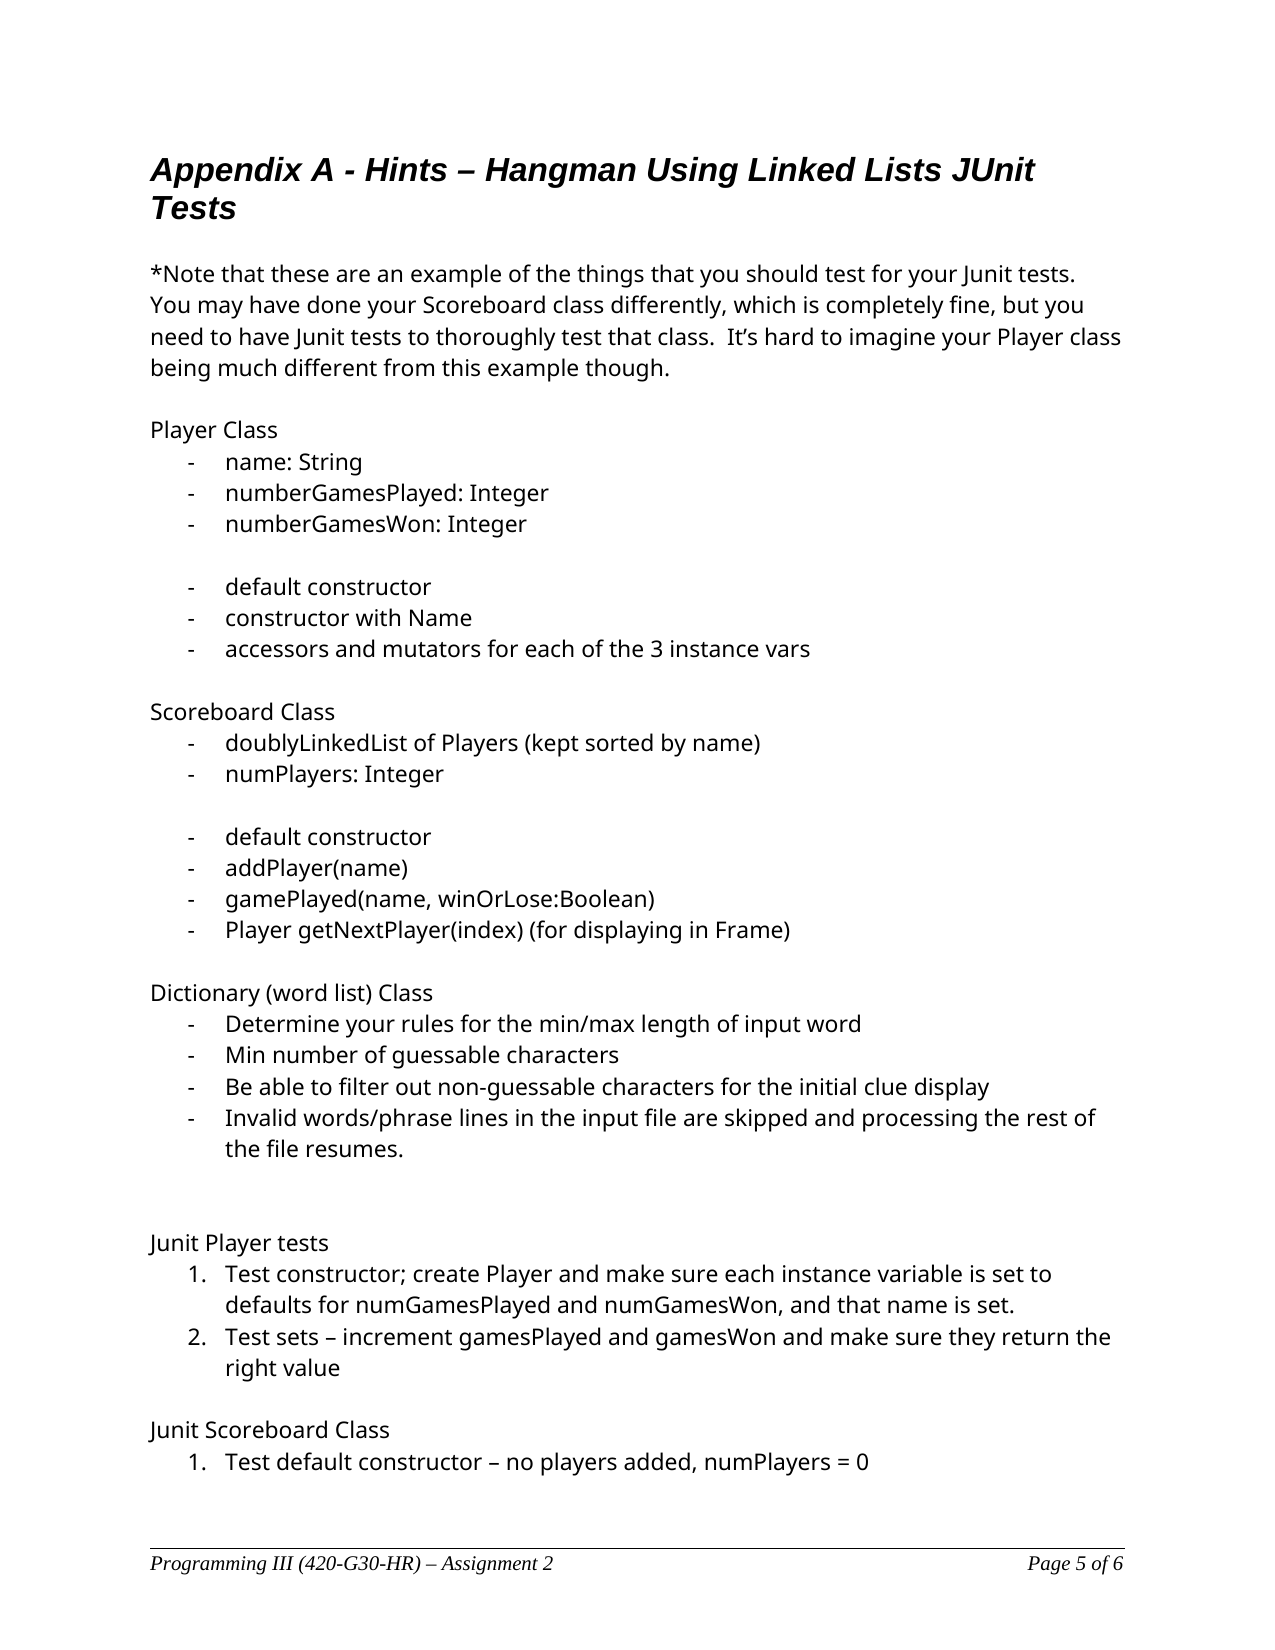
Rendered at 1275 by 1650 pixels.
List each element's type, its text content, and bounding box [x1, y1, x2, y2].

list Be able to filter out non-guessable characters for the initial clue display [187, 1071, 1125, 1102]
text Junit Player tests [150, 1227, 1125, 1258]
list Invalid words/phrase lines in the input file are skipped and processing the rest of the file resumes. [187, 1102, 1125, 1164]
subtitle Appendix A - Hints – Hangman Using Linked Lists JUnit Tests [150, 150, 1125, 227]
list name: String [187, 446, 1125, 477]
list doublyLinkedList of Players (kept sorted by name) [187, 727, 1125, 758]
list default constructor [187, 571, 1125, 602]
list default constructor [187, 821, 1125, 852]
list Test sets – increment gamesPlayed and gamesWon and make sure they return the right value [187, 1321, 1125, 1383]
list gamePlayed(name, winOrLose:Boolean) [187, 883, 1125, 914]
text *Note that these are an example of the things that you should test for your Junit tests. You may have done your Scoreboard class differently, which is completely fine, but you need to have Junit tests to thoroughly test that class. It’s hard to imagine your Player class being much different from this example though. [150, 258, 1125, 383]
text Dictionary (word list) Class [150, 977, 1125, 1008]
list numPlayers: Integer [187, 758, 1125, 789]
list Determine your rules for the min/max length of input word [187, 1008, 1125, 1039]
list numberGamesWon: Integer [187, 508, 1125, 539]
list Test default constructor – no players added, numPlayers = 0 [187, 1446, 1125, 1477]
list Player getNextPlayer(index) (for displaying in Frame) [187, 914, 1125, 946]
text Junit Scoreboard Class [150, 1414, 1125, 1446]
list numberGamesPlayed: Integer [187, 477, 1125, 508]
list addPlayer(name) [187, 852, 1125, 883]
text Scoreboard Class [150, 696, 1125, 727]
list accessors and mutators for each of the 3 instance vars [187, 633, 1125, 664]
list Test constructor; create Player and make sure each instance variable is set to defaults for numGamesPlayed and numGamesWon, and that name is set. [187, 1258, 1125, 1321]
text Player Class [150, 414, 1125, 446]
list constructor with Name [187, 602, 1125, 633]
list Min number of guessable characters [187, 1039, 1125, 1071]
